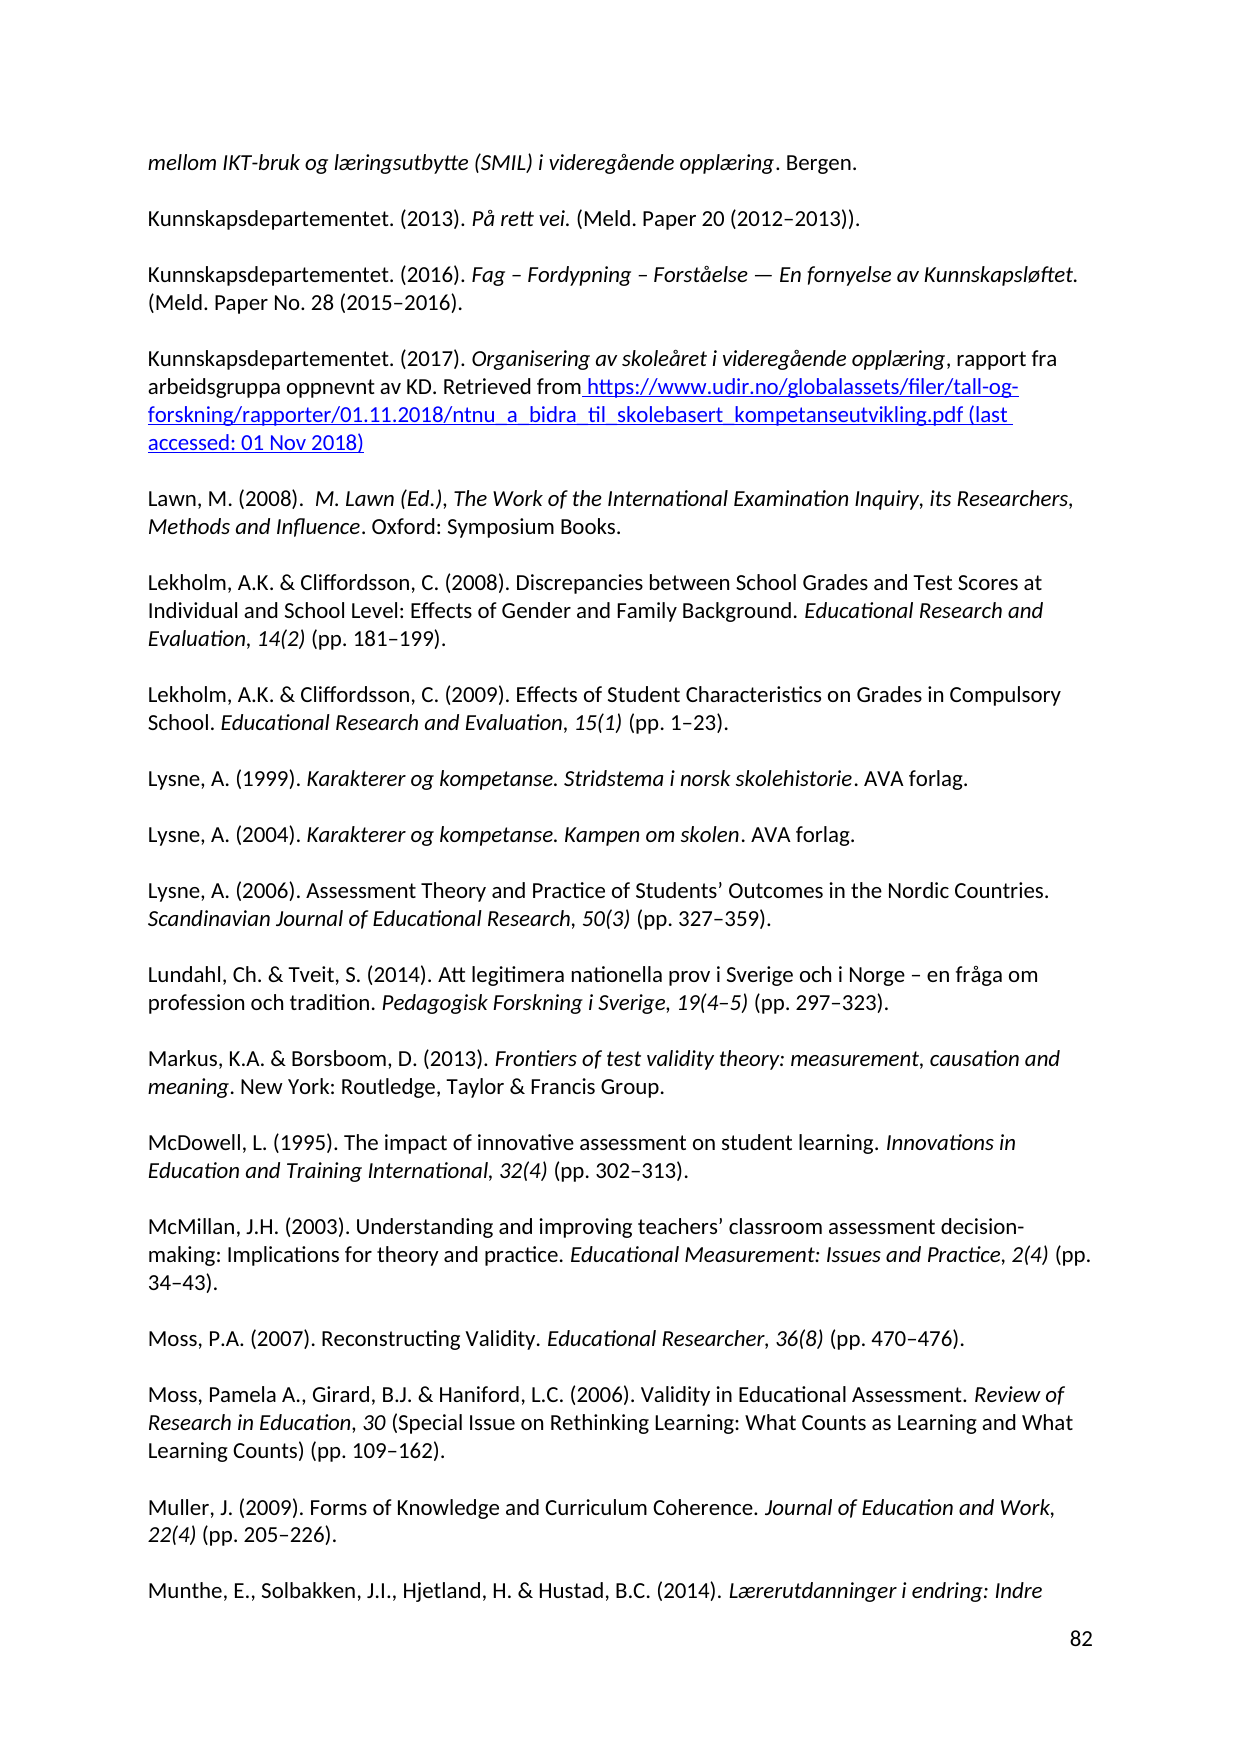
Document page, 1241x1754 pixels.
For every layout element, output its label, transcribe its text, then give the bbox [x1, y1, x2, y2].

text Lysne, A. (1999). Karakterer og kompetanse. Stridstema i norsk skolehistorie. AVA forlag. [148, 764, 1093, 792]
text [148, 1577, 1093, 1605]
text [148, 148, 1093, 176]
text McDowell, L. (1995). The impact of innovative assessment on student learning. Innovations in Education and Training International, 32(4) (pp. 302–313). [148, 1128, 1093, 1184]
text Markus, K.A. & Borsboom, D. (2013). Frontiers of test validity theory: measurement, causation and meaning. New York: Routledge, Taylor & Francis Group. [148, 1044, 1093, 1100]
text Lekholm, A.K. & Cliffordsson, C. (2008). Discrepancies between School Grades and Test Scores at Individual and School Level: Effects of Gender and Family Background. Educational Research and Evaluation, 14(2) (pp. 181–199). [148, 568, 1093, 652]
text Lekholm, A.K. & Cliffordsson, C. (2009). Effects of Student Characteristics on Grades in Compulsory School. Educational Research and Evaluation, 15(1) (pp. 1–23). [148, 680, 1093, 736]
text Muller, J. (2009). Forms of Knowledge and Curriculum Coherence. Journal of Education and Work, 22(4) (pp. 205–226). [148, 1493, 1093, 1549]
text Kunnskapsdepartementet. (2013). På rett vei. (Meld. Paper 20 (2012–2013)). [148, 204, 1093, 232]
text Lysne, A. (2006). Assessment Theory and Practice of Students’ Outcomes in the Nordic Countries. Scandinavian Journal of Educational Research, 50(3) (pp. 327–359). [148, 876, 1093, 932]
text Moss, Pamela A., Girard, B.J. & Haniford, L.C. (2006). Validity in Educational Assessment. Review of Research in Education, 30 (Special Issue on Rethinking Learning: What Counts as Learning and What Learning Counts) (pp. 109–162). [148, 1381, 1093, 1464]
text Kunnskapsdepartementet. (2016). Fag – Fordypning – Forståelse — En fornyelse av Kunnskapsløftet. (Meld. Paper No. 28 (2015–2016). [148, 260, 1093, 316]
text Lawn, M. (2008). M. Lawn (Ed.), The Work of the International Examination Inquiry, its Researchers, Methods and Influence. Oxford: Symposium Books. [148, 484, 1093, 540]
text Lysne, A. (2004). Karakterer og kompetanse. Kampen om skolen. AVA forlag. [148, 820, 1093, 848]
text Lundahl, Ch. & Tveit, S. (2014). Att legitimera nationella prov i Sverige och i Norge – en fråga om profession och tradition. Pedagogisk Forskning i Sverige, 19(4–5) (pp. 297–323). [148, 960, 1093, 1016]
text Kunnskapsdepartementet. (2017). Organisering av skoleåret i videregående opplæring, rapport fra arbeidsgruppa oppnevnt av KD. Retrieved from https://www.udir.no/globalassets/filer/tall-og-forskning/rapporter/01.11.2018/ntnu_a_bidra_til_skolebasert_kompetanseutvikling.pdf (last accessed: 01 Nov 2018) [148, 344, 1093, 456]
text Moss, P.A. (2007). Reconstructing Validity. Educational Researcher, 36(8) (pp. 470–476). [148, 1324, 1093, 1352]
text McMillan, J.H. (2003). Understanding and improving teachers’ classroom assessment decision-making: Implications for theory and practice. Educational Measurement: Issues and Practice, 2(4) (pp. 34–43). [148, 1212, 1093, 1296]
